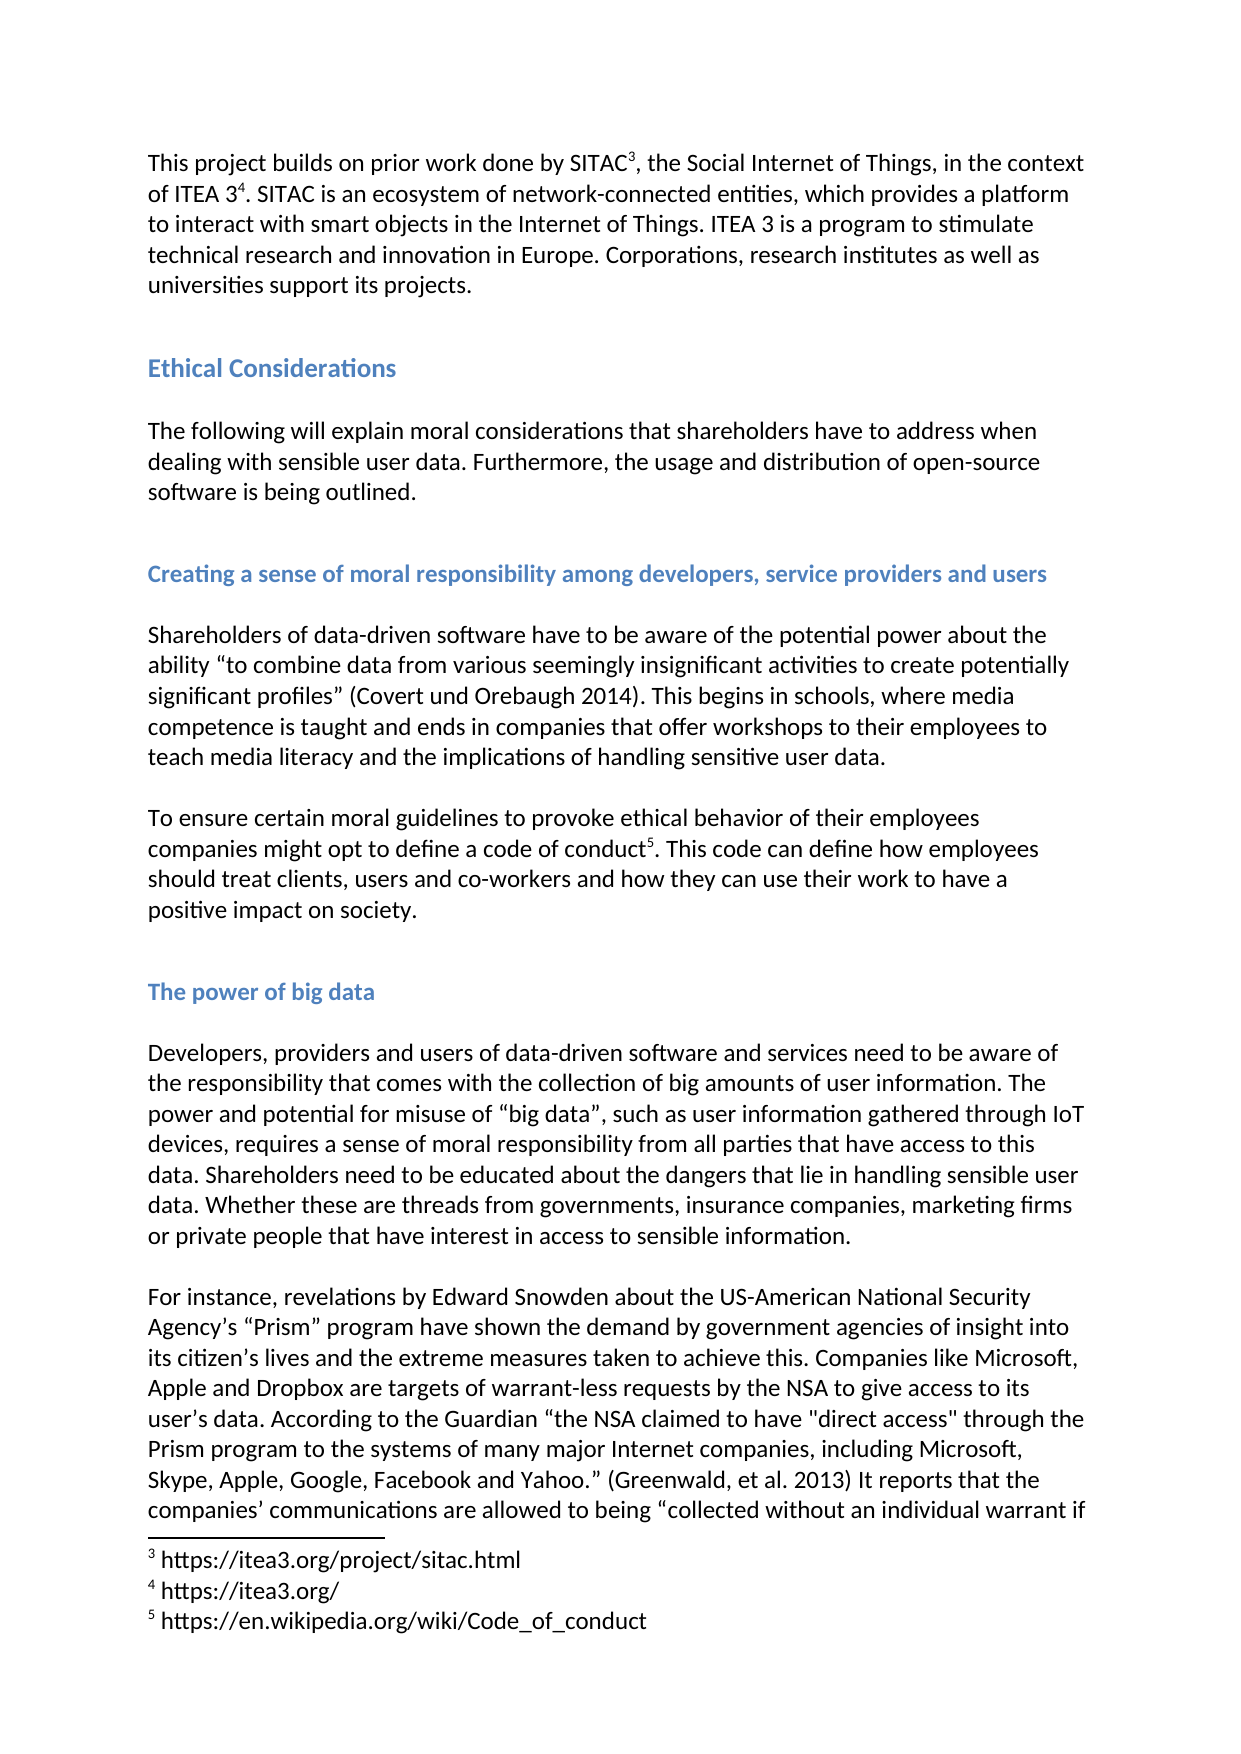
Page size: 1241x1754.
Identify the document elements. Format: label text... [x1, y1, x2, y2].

text Developers, providers and users of data-driven software and services need to be aware of the responsibility that comes with the collection of big amounts of user information. The power and potential for misuse of “big data”, such as user information gathered through IoT devices, requires a sense of moral responsibility from all parties that have access to this data. Shareholders need to be educated about the dangers that lie in handling sensible user data. Whether these are threads from governments, insurance companies, marketing firms or private people that have interest in access to sensible information. [148, 1037, 1093, 1250]
text This project builds on prior work done by SITAC, the Social Internet of Things, in the context of ITEA 3. SITAC is an ecosystem of network-connected entities, which provides a platform to interact with smart objects in the Internet of Things. ITEA 3 is a program to stimulate technical research and innovation in Europe. Corporations, research institutes as well as universities support its projects. [148, 148, 1093, 300]
subtitle The power of big data [148, 976, 1093, 1006]
text Shareholders of data-driven software have to be aware of the potential power about the ability “to combine data from various seemingly insignificant activities to create potentially significant profiles”. This begins in schools, where media competence is taught and ends in companies that offer workshops to their employees to teach media literacy and the implications of handling sensitive user data. [148, 619, 1093, 772]
subtitle Ethical Considerations [148, 352, 1093, 384]
subtitle Creating a sense of moral responsibility among developers, service providers and users [148, 558, 1093, 588]
text The following will explain moral considerations that shareholders have to address when dealing with sensible user data. Furthermore, the usage and distribution of open-source software is being outlined. [148, 415, 1093, 507]
text To ensure certain moral guidelines to provoke ethical behavior of their employees companies might opt to define a code of conduct. This code can define how employees should treat clients, users and co-workers and how they can use their work to have a positive impact on society. [148, 802, 1093, 924]
